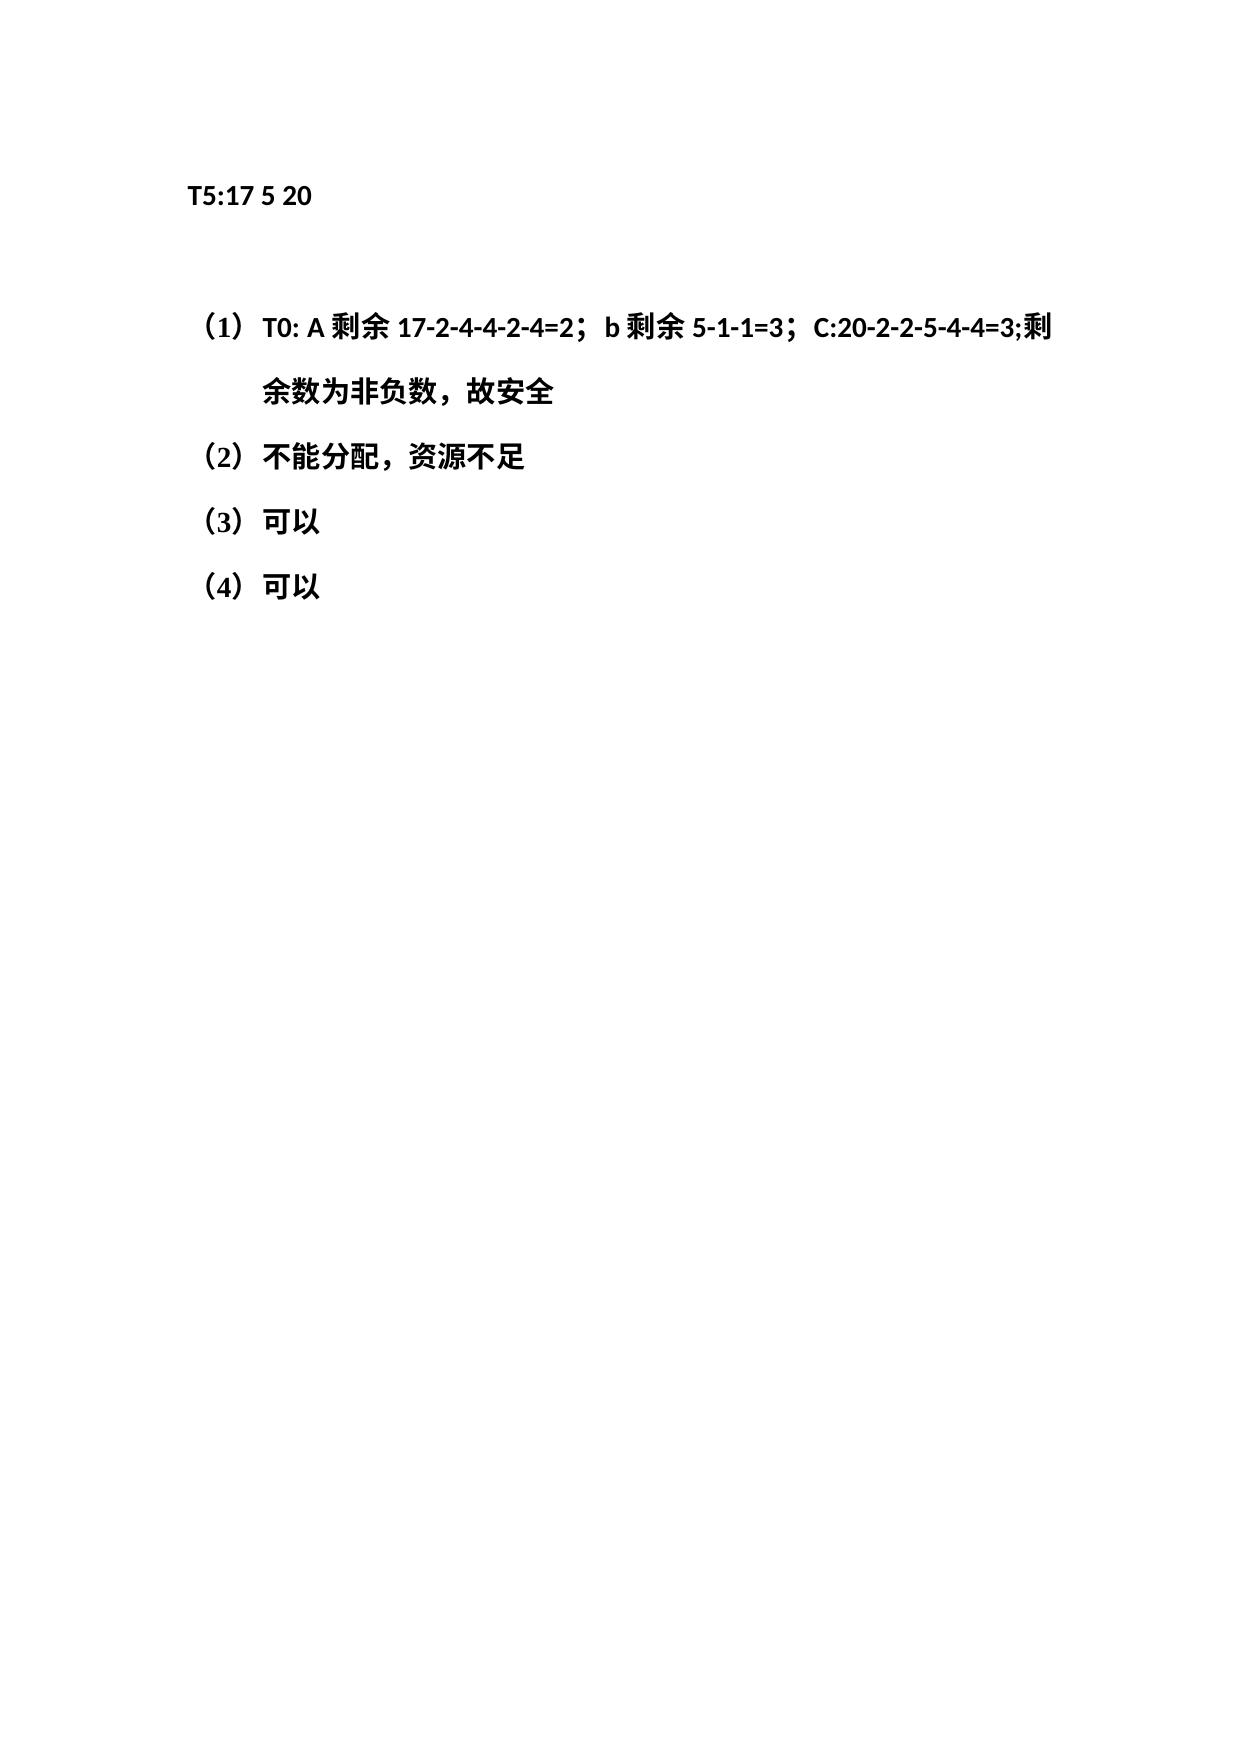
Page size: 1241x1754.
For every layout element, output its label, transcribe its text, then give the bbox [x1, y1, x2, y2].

text T5:17 5 20 [187, 162, 1053, 227]
list 不能分配，资源不足 [187, 422, 1053, 487]
list 可以 [187, 487, 1053, 552]
list T0: A剩余17-2-4-4-2-4=2；b剩余5-1-1=3；C:20-2-2-5-4-4=3;剩余数为非负数，故安全 [187, 292, 1053, 422]
list 可以 [187, 552, 1053, 617]
